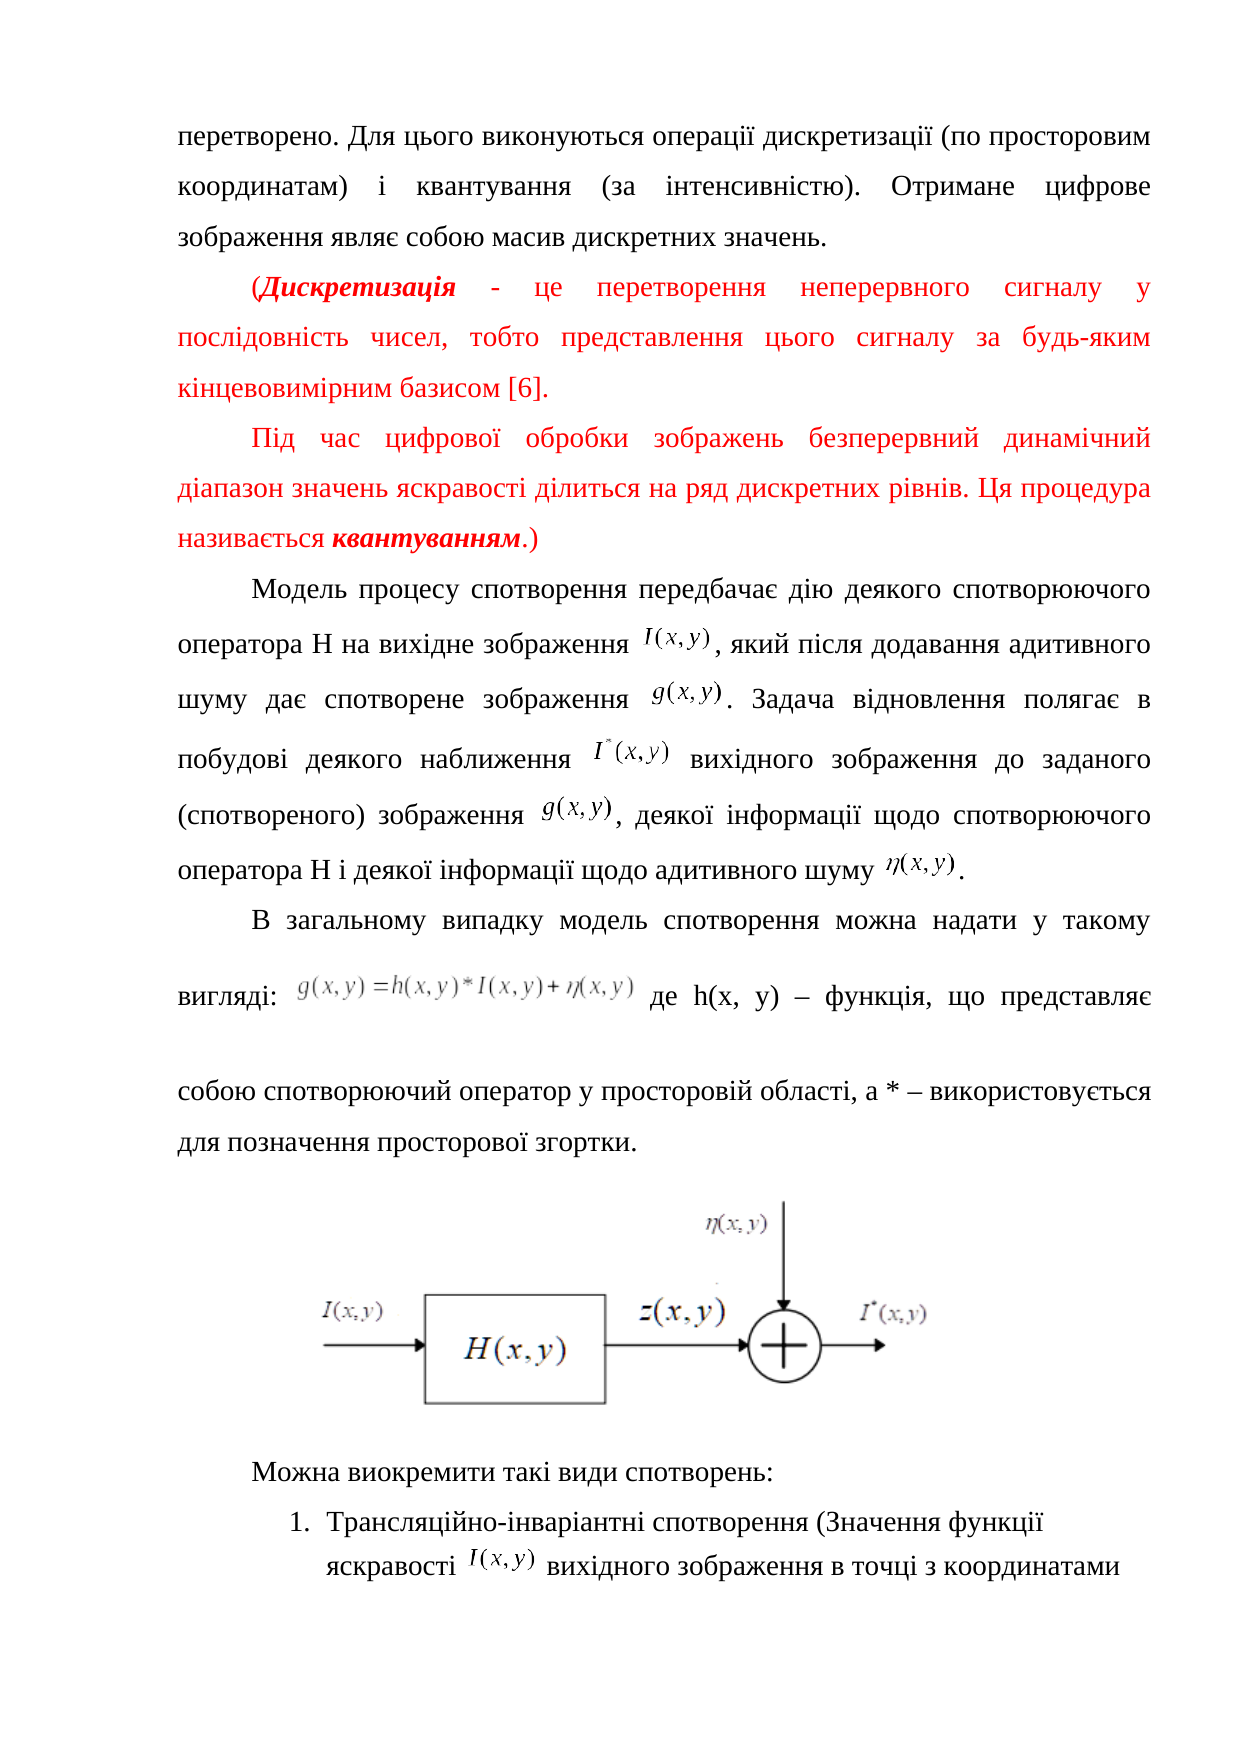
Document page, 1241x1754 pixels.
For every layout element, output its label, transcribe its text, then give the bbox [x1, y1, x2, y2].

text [177, 118, 1152, 252]
text (Дискретизація - це перетворення неперервного сигналу у послідовність чисел, тобто представлення цього сигналу за будь-яким кінцевовимірним базисом [6]. [177, 269, 1152, 403]
text Можна виокремити такі види спотворень: [177, 1454, 1152, 1487]
text В загальному випадку модель спотворення можна надати у такому вигляді: де h(x, у) – функція, що представляє собою спотворюючий оператор у просторовій області, а * – використовується для позначення просторової згортки. [177, 902, 1152, 1157]
text Модель процесу спотворення передбачає дію деякого спотворюючого оператора H на вихідне зображення , який після додавання адитивного шуму дає спотворене зображення . Задача відновлення полягає в побудові деякого наближення вихідного зображення до заданого (спотвореного) зображення , деякої інформації щодо спотворюючого оператора H і деякої інформації щодо адитивного шуму . [177, 571, 1152, 886]
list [288, 1504, 1152, 1581]
text Під час цифрової обробки зображень безперервний динамічний діапазон значень яскравості ділиться на ряд дискретних рівнів. Ця процедура називається квантуванням.) [177, 420, 1152, 554]
picture [251, 1174, 980, 1441]
